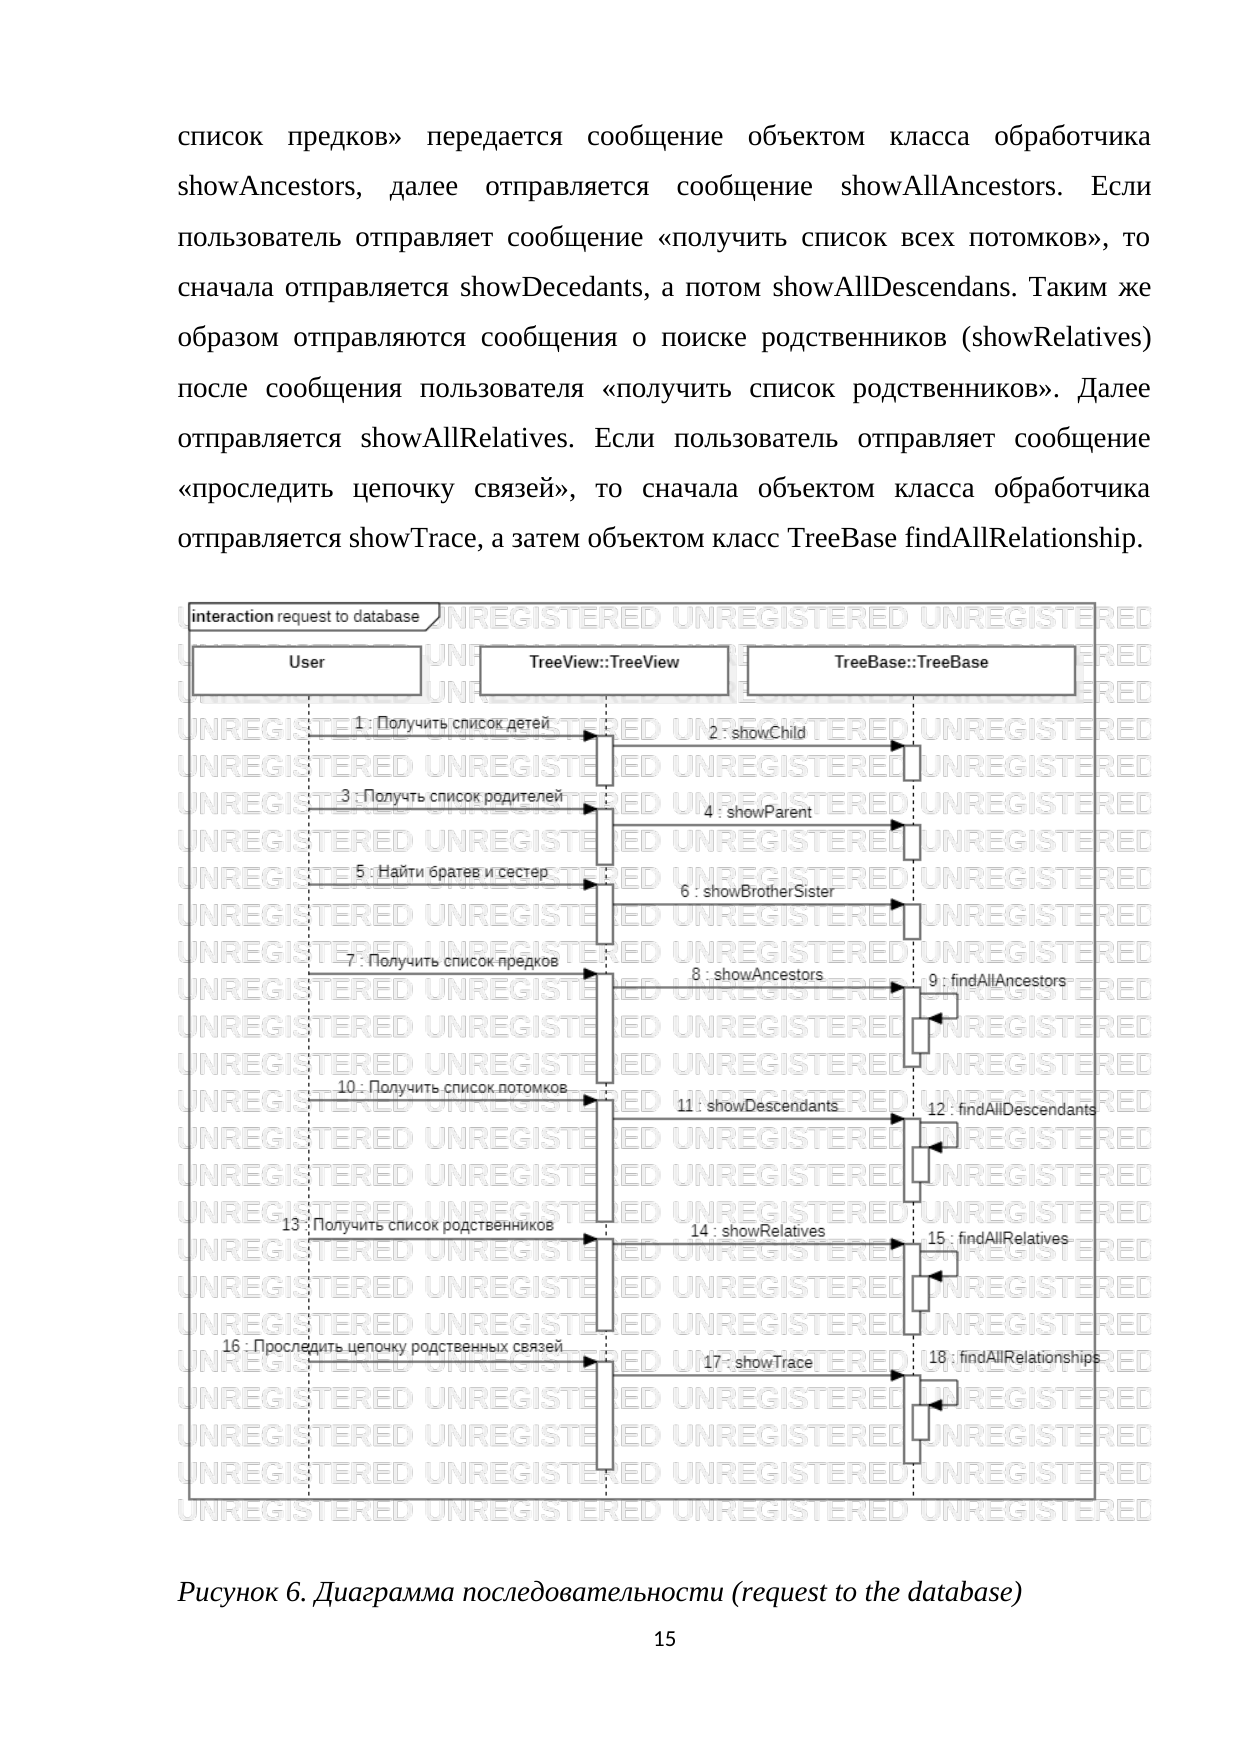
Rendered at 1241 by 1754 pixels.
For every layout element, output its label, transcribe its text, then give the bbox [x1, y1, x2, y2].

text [177, 118, 1152, 554]
picture [177, 591, 1152, 1549]
text Рисунок 6. Диаграмма последовательности (request to the database) [177, 1574, 1152, 1607]
